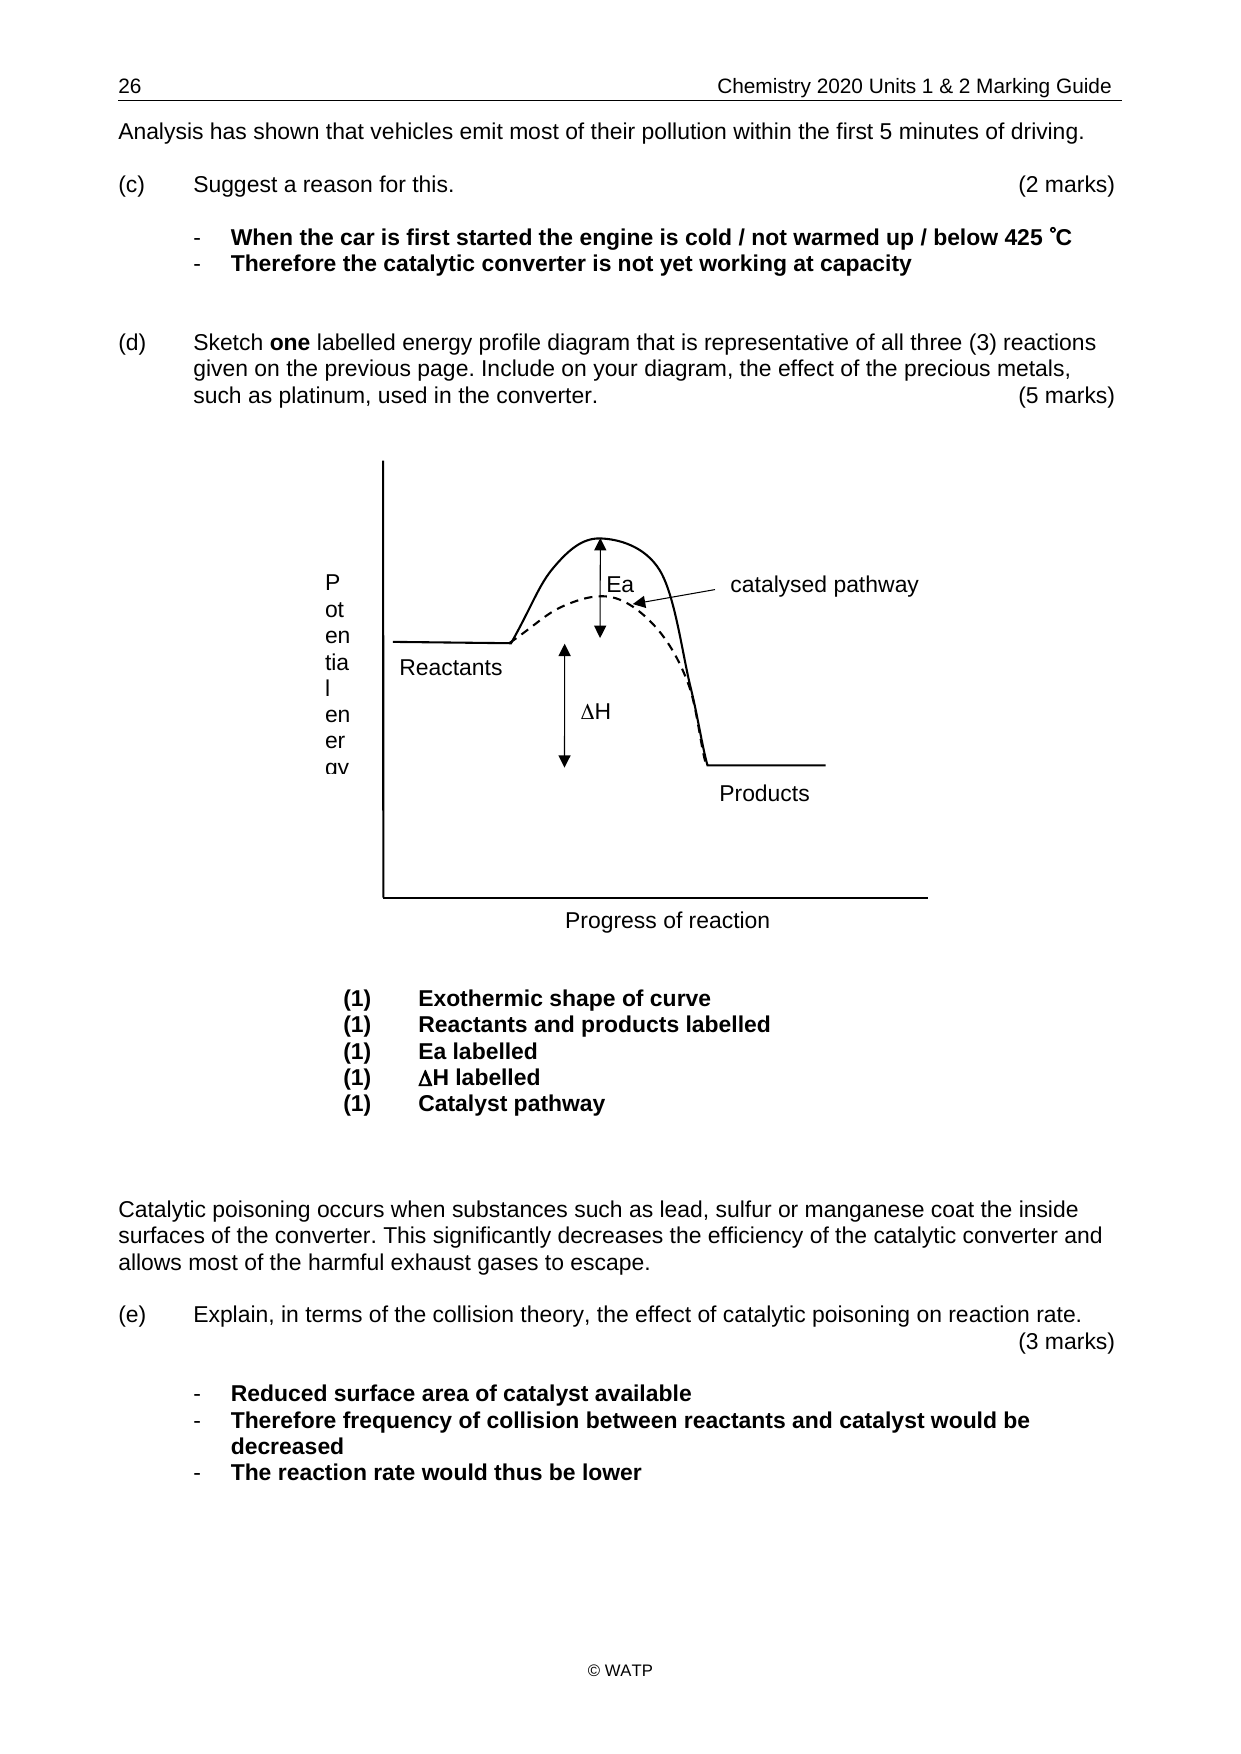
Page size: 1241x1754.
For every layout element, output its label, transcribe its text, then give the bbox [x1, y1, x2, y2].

list When the car is first started the engine is cold / not warmed up / below 425 C [193, 223, 1122, 250]
list The reaction rate would thus be lower [193, 1459, 1122, 1486]
list Therefore frequency of collision between reactants and catalyst would be decreased [193, 1407, 1122, 1459]
list Therefore the catalytic converter is not yet working at capacity [193, 250, 1122, 276]
text (1) Ea labelled [268, 1038, 1122, 1064]
text (1) Catalyst pathway [268, 1090, 1122, 1117]
text (1) Reactants and products labelled [268, 1011, 1122, 1038]
text (e) Explain, in terms of the collision theory, the effect of catalytic poisoning on reaction rate. (3 marks) [118, 1301, 1122, 1354]
text (d) Sketch one labelled energy profile diagram that is representative of all three (3) reactions given on the previous page. Include on your diagram, the effect of the precious metals, such as platinum, used in the converter. (5 marks) [118, 329, 1122, 408]
text (c) Suggest a reason for this. (2 marks) [118, 171, 1122, 197]
text Catalytic poisoning occurs when substances such as lead, sulfur or manganese coat the inside surfaces of the converter. This significantly decreases the efficiency of the catalytic converter and allows most of the harmful exhaust gases to escape. [118, 1196, 1122, 1275]
text Analysis has shown that vehicles emit most of their pollution within the first 5 minutes of driving. [118, 118, 1122, 144]
text (1) Exothermic shape of curve [268, 985, 1122, 1011]
text (1) DH labelled [268, 1064, 1122, 1090]
list Reduced surface area of catalyst available [193, 1380, 1122, 1407]
